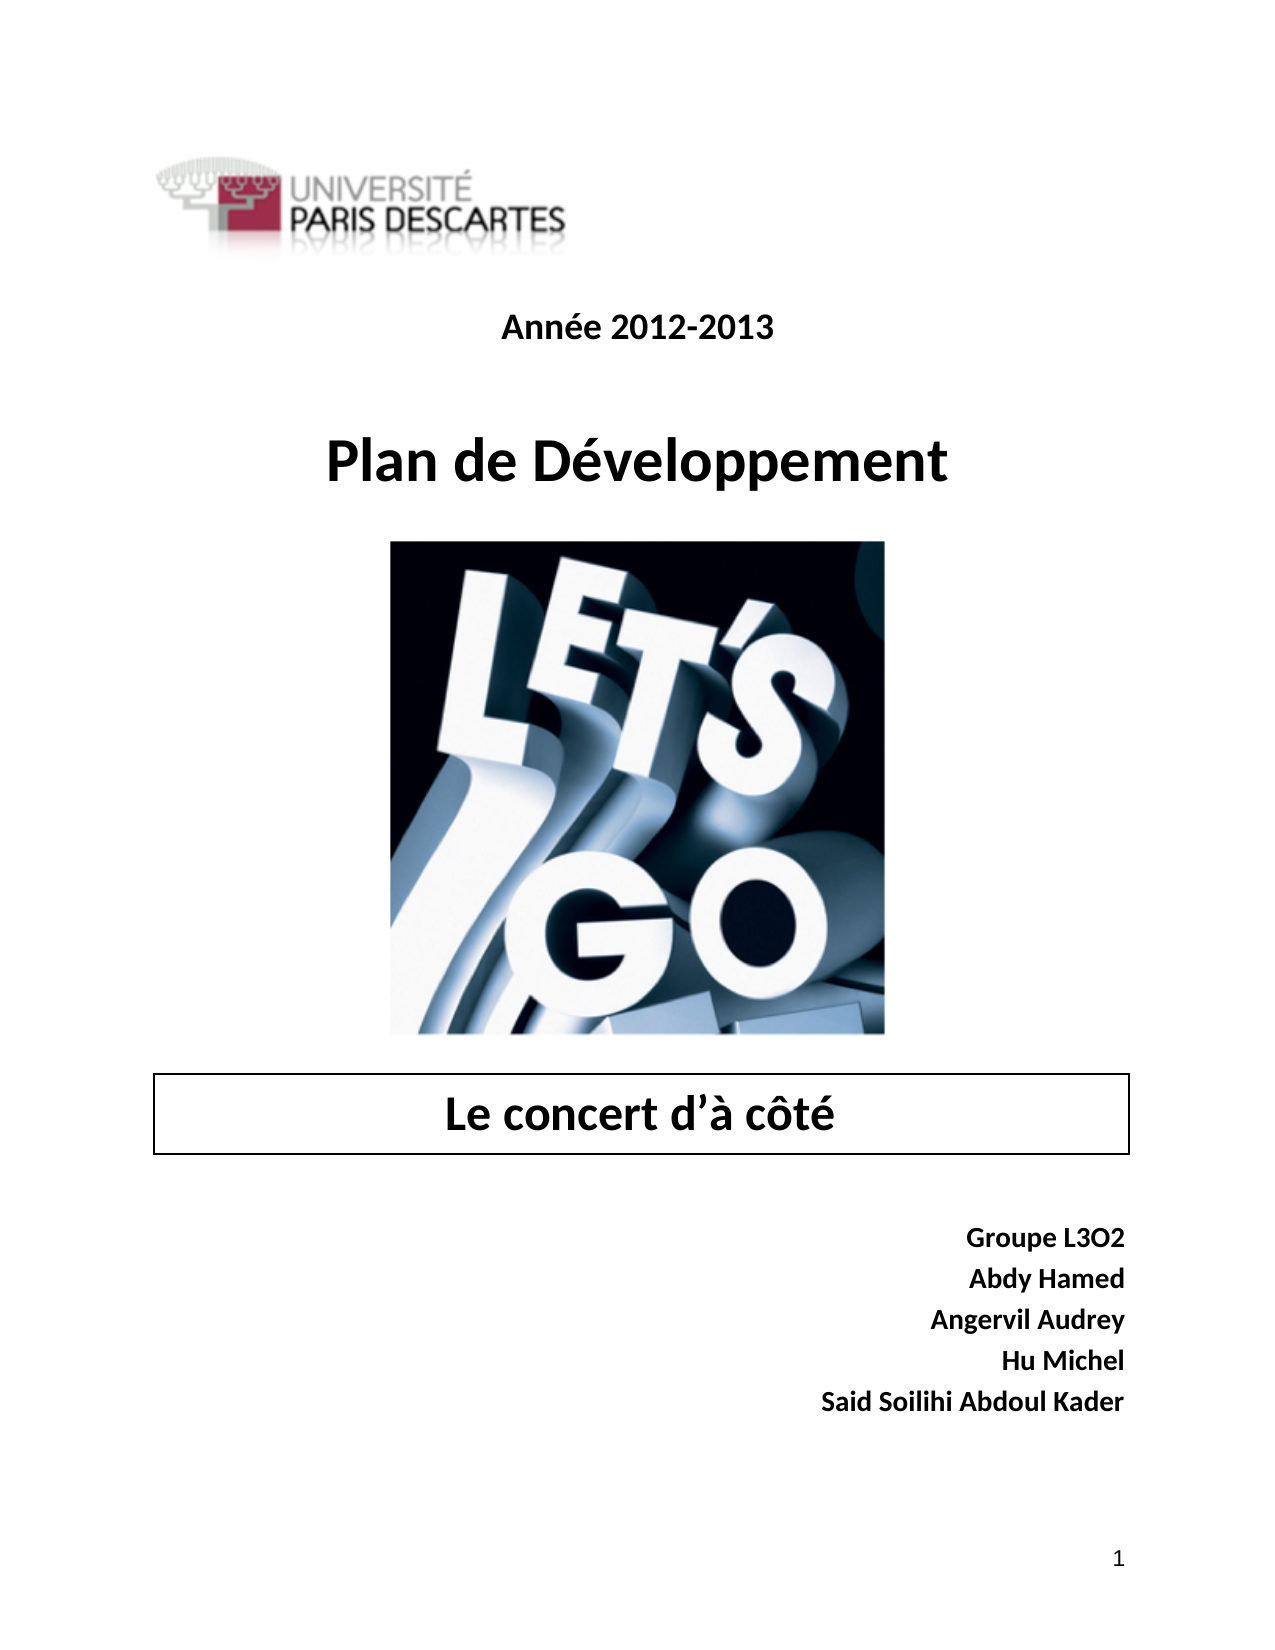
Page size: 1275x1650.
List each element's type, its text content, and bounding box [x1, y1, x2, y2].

text Said Soilihi Abdoul Kader [150, 1383, 1125, 1418]
text Année 2012-2013 [150, 303, 1125, 349]
text Angervil Audrey [519, 1301, 1125, 1337]
picture [150, 150, 586, 268]
text Plan de Développement [150, 420, 1125, 497]
picture [389, 540, 886, 1037]
table_header Le concert d’à côté [155, 1075, 1128, 1153]
text Groupe L3O2 [814, 1219, 1125, 1255]
text Hu Michel [150, 1342, 1125, 1377]
text Abdy Hamed [150, 1260, 1125, 1296]
